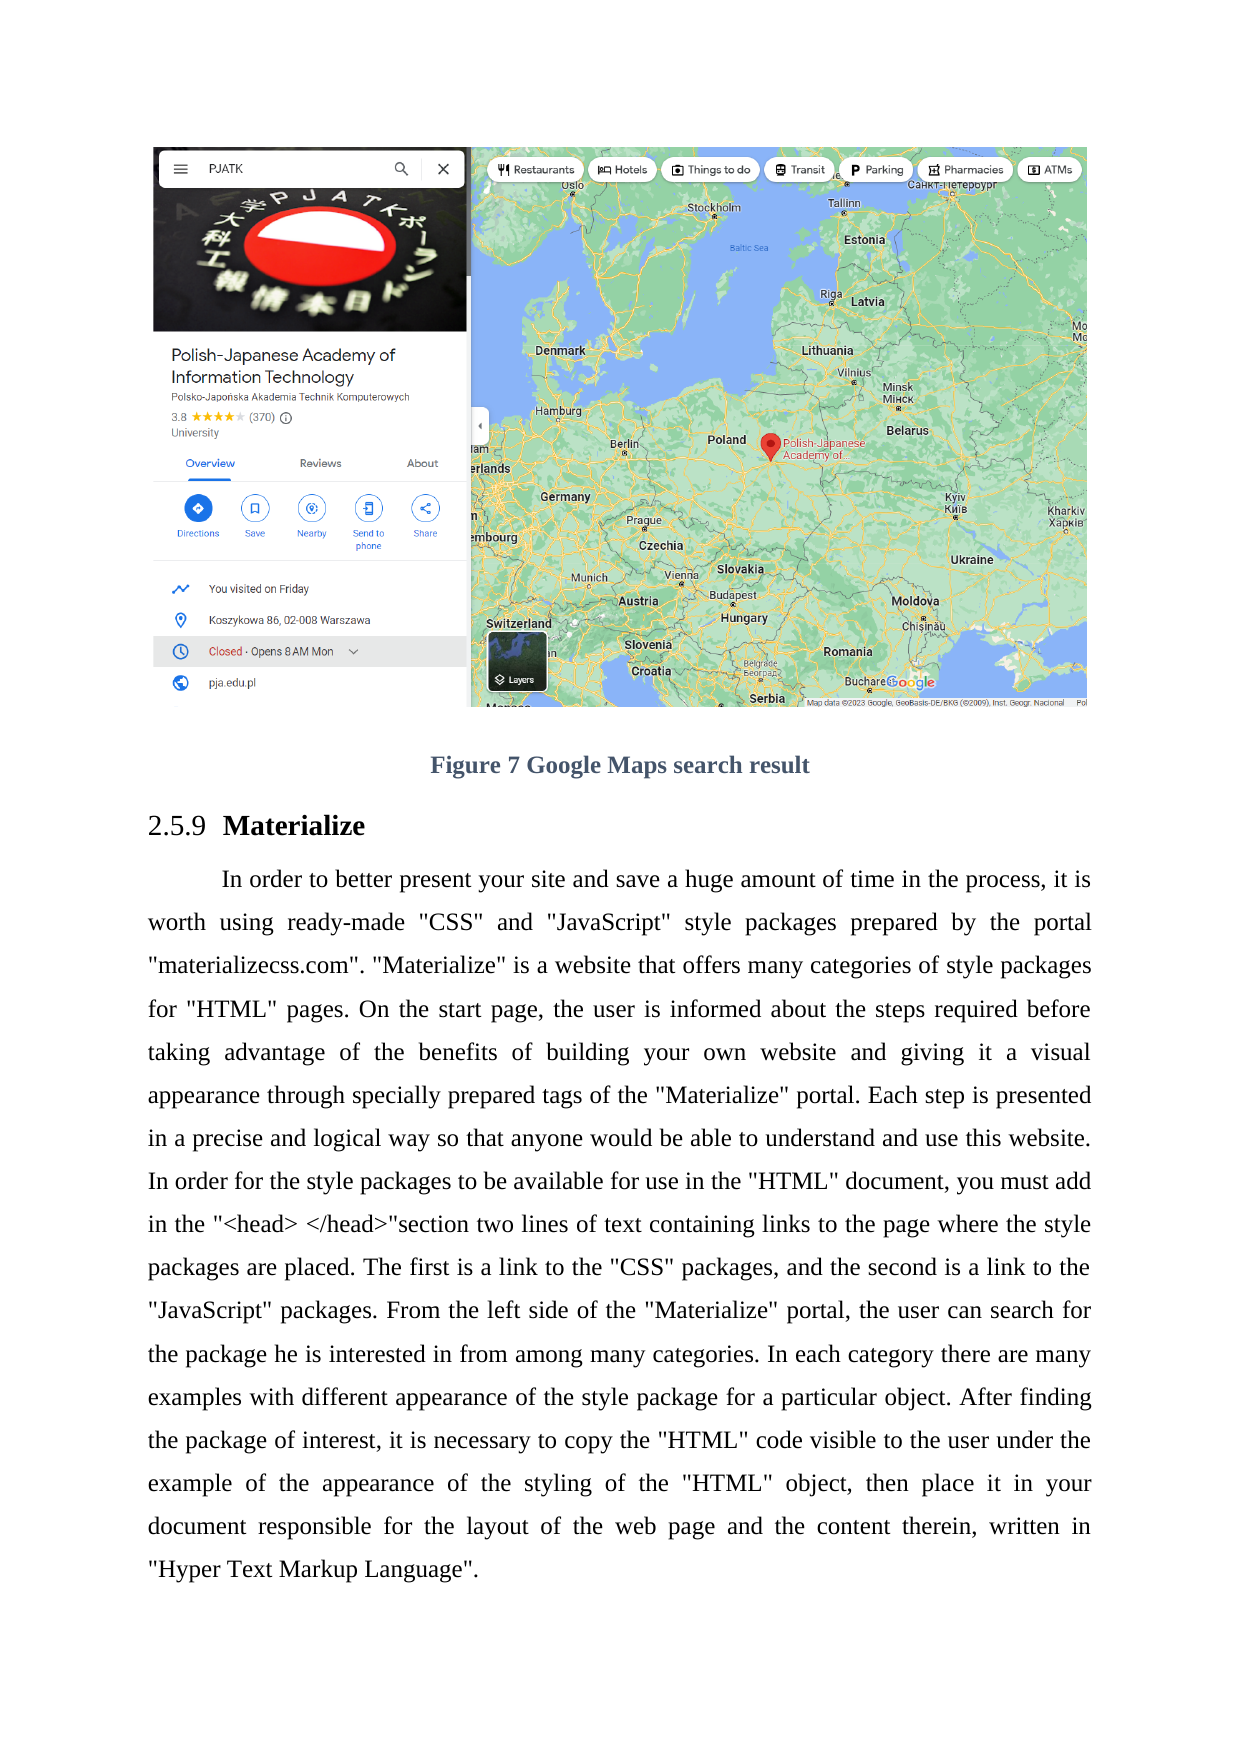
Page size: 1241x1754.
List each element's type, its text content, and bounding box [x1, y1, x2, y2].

text In order to better present your site and save a huge amount of time in the process, it is worth using ready-made "CSS" and "JavaScript" style packages prepared by the portal "materializecss.com". "Materialize" is a website that offers many categories of style packages for "HTML" pages. On the start page, the user is informed about the steps required before taking advantage of the benefits of building your own website and giving it a visual appearance through specially prepared tags of the "Materialize" portal. Each step is presented in a precise and logical way so that anyone would be able to understand and use this website. In order for the style packages to be available for use in the "HTML" document, you must add in the "<head> </head>"section two lines of text containing links to the page where the style packages are placed. The first is a link to the "CSS" packages, and the second is a link to the "JavaScript" packages. From the left side of the "Materialize" portal, the user can search for the package he is interested in from among many categories. In each category there are many examples with different appearance of the style package for a particular object. After finding the package of interest, it is necessary to copy the "HTML" code visible to the user under the example of the appearance of the styling of the "HTML" object, then place it in your document responsible for the layout of the web page and the content therein, written in "Hyper Text Markup Language". [148, 864, 1093, 1583]
picture [153, 147, 1087, 707]
subtitle Materialize [148, 808, 1093, 841]
text Figure 7 Google Maps search result [148, 750, 1093, 779]
